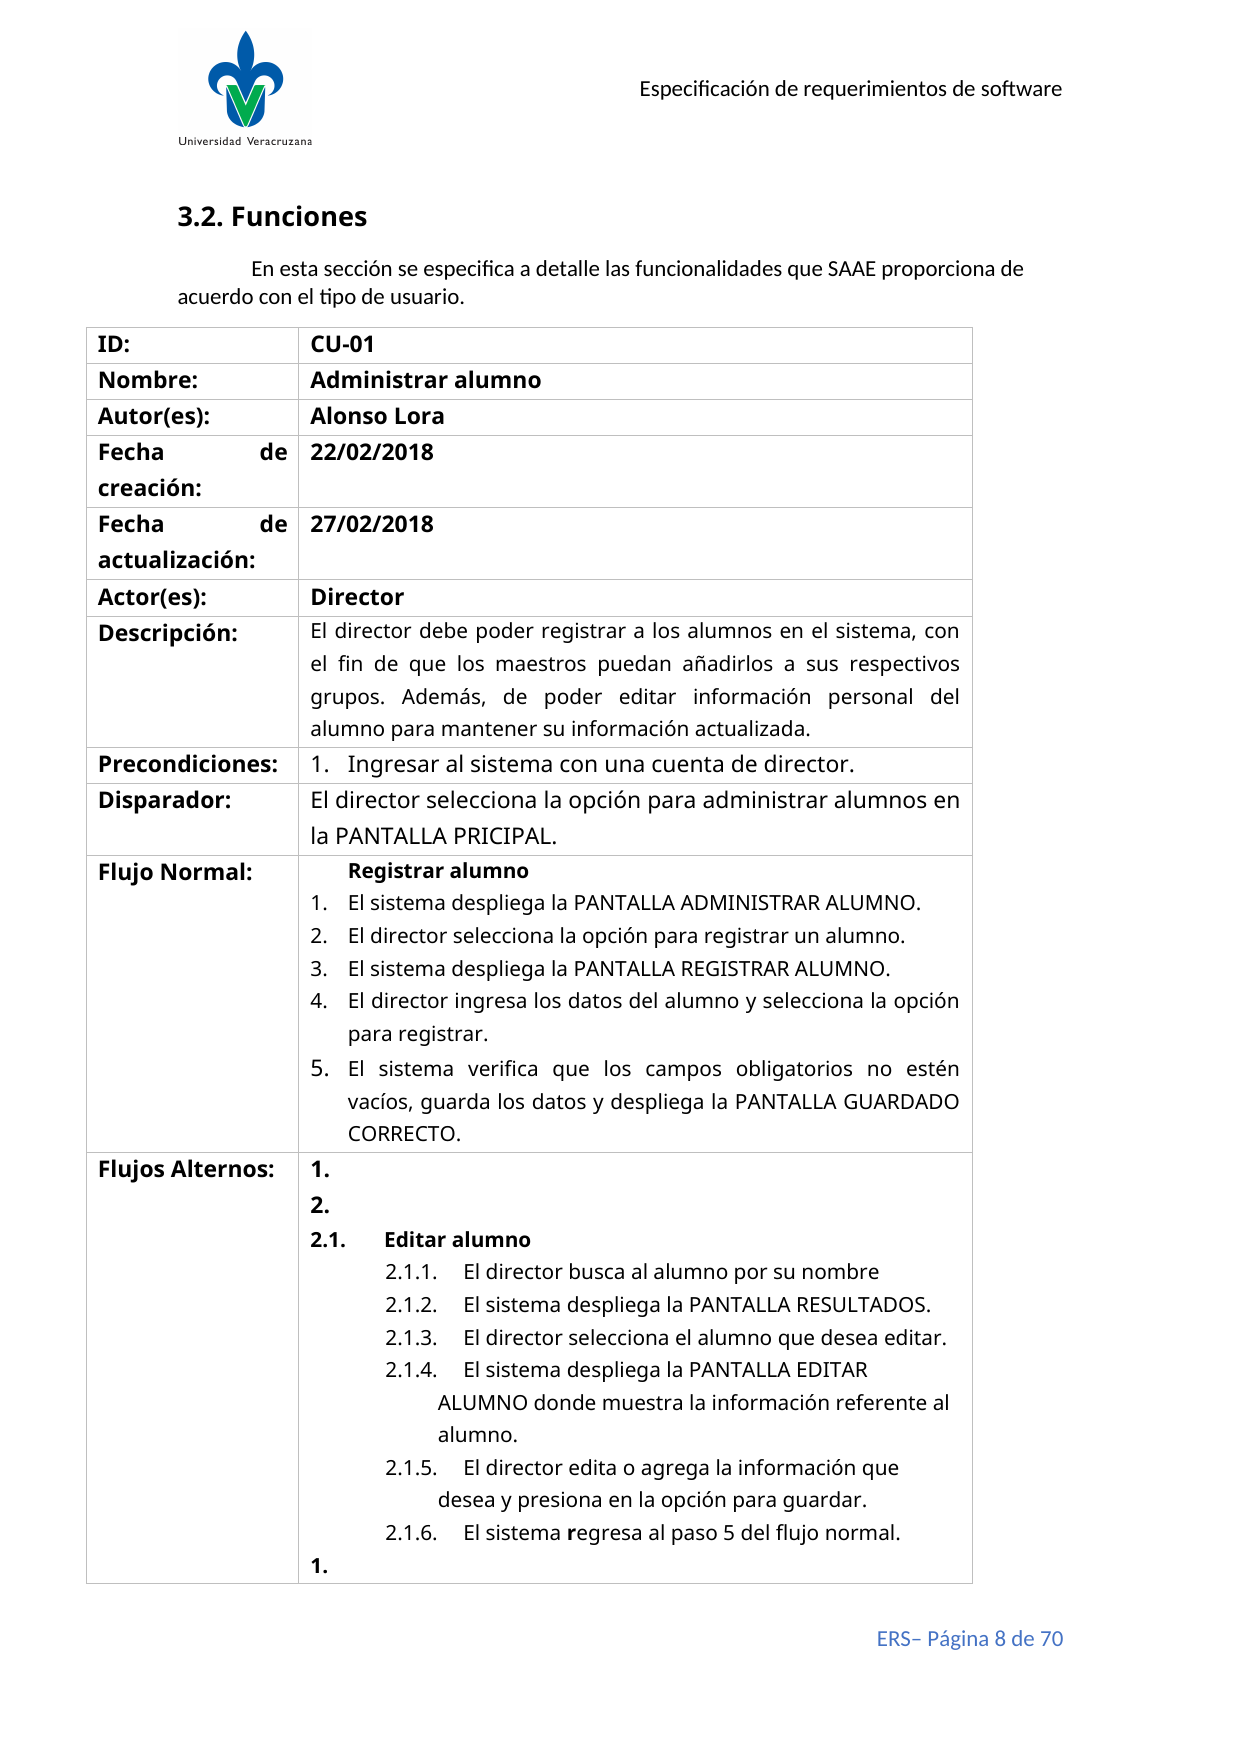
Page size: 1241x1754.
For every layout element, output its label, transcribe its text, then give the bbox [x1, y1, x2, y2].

table_cell Ingresar al sistema con una cuenta de director. [299, 748, 972, 783]
table_cell Autor(es): [87, 400, 298, 435]
table_cell El director debe poder registrar a los alumnos en el sistema, con el fin de que los maestros puedan añadirlos a sus respectivos grupos. Además, de poder editar información personal del alumno para mantener su información actualizada. [299, 617, 972, 747]
table_cell 22/02/2018 [299, 436, 972, 507]
table_cell Registrar alumno El sistema despliega la PANTALLA ADMINISTRAR ALUMNO. El director selecciona la opción para registrar un alumno. El sistema despliega la PANTALLA REGISTRAR ALUMNO. El director ingresa los datos del alumno y selecciona la opción para registrar. El sistema verifica que los campos obligatorios no estén vacíos, guarda los datos y despliega la PANTALLA GUARDADO CORRECTO. [299, 856, 972, 1152]
table_cell Descripción: [87, 617, 298, 747]
table_header CU-01 [299, 328, 972, 363]
table_cell Fecha de actualización: [87, 508, 298, 579]
table_header ID: [87, 328, 298, 363]
picture [177, 28, 312, 144]
text En esta sección se especifica a detalle las funcionalidades que SAAE proporciona de acuerdo con el tipo de usuario. [177, 254, 1063, 310]
table_cell Precondiciones: [87, 748, 298, 783]
table_cell 27/02/2018 [299, 508, 972, 579]
table_cell Disparador: [87, 784, 298, 855]
table_cell Administrar alumno [299, 364, 972, 399]
subtitle 3.2. Funciones [177, 198, 1063, 234]
table_cell Fecha de creación: [87, 436, 298, 507]
table_cell Flujo Normal: [87, 856, 298, 1152]
table_cell Nombre: [87, 364, 298, 399]
table_cell Flujos Alternos: [87, 1153, 298, 1583]
table_cell Actor(es): [87, 580, 298, 616]
table_cell Director [299, 580, 972, 616]
table_cell El director selecciona la opción para administrar alumnos en la PANTALLA PRICIPAL. [299, 784, 972, 855]
table_cell Alonso Lora [299, 400, 972, 435]
